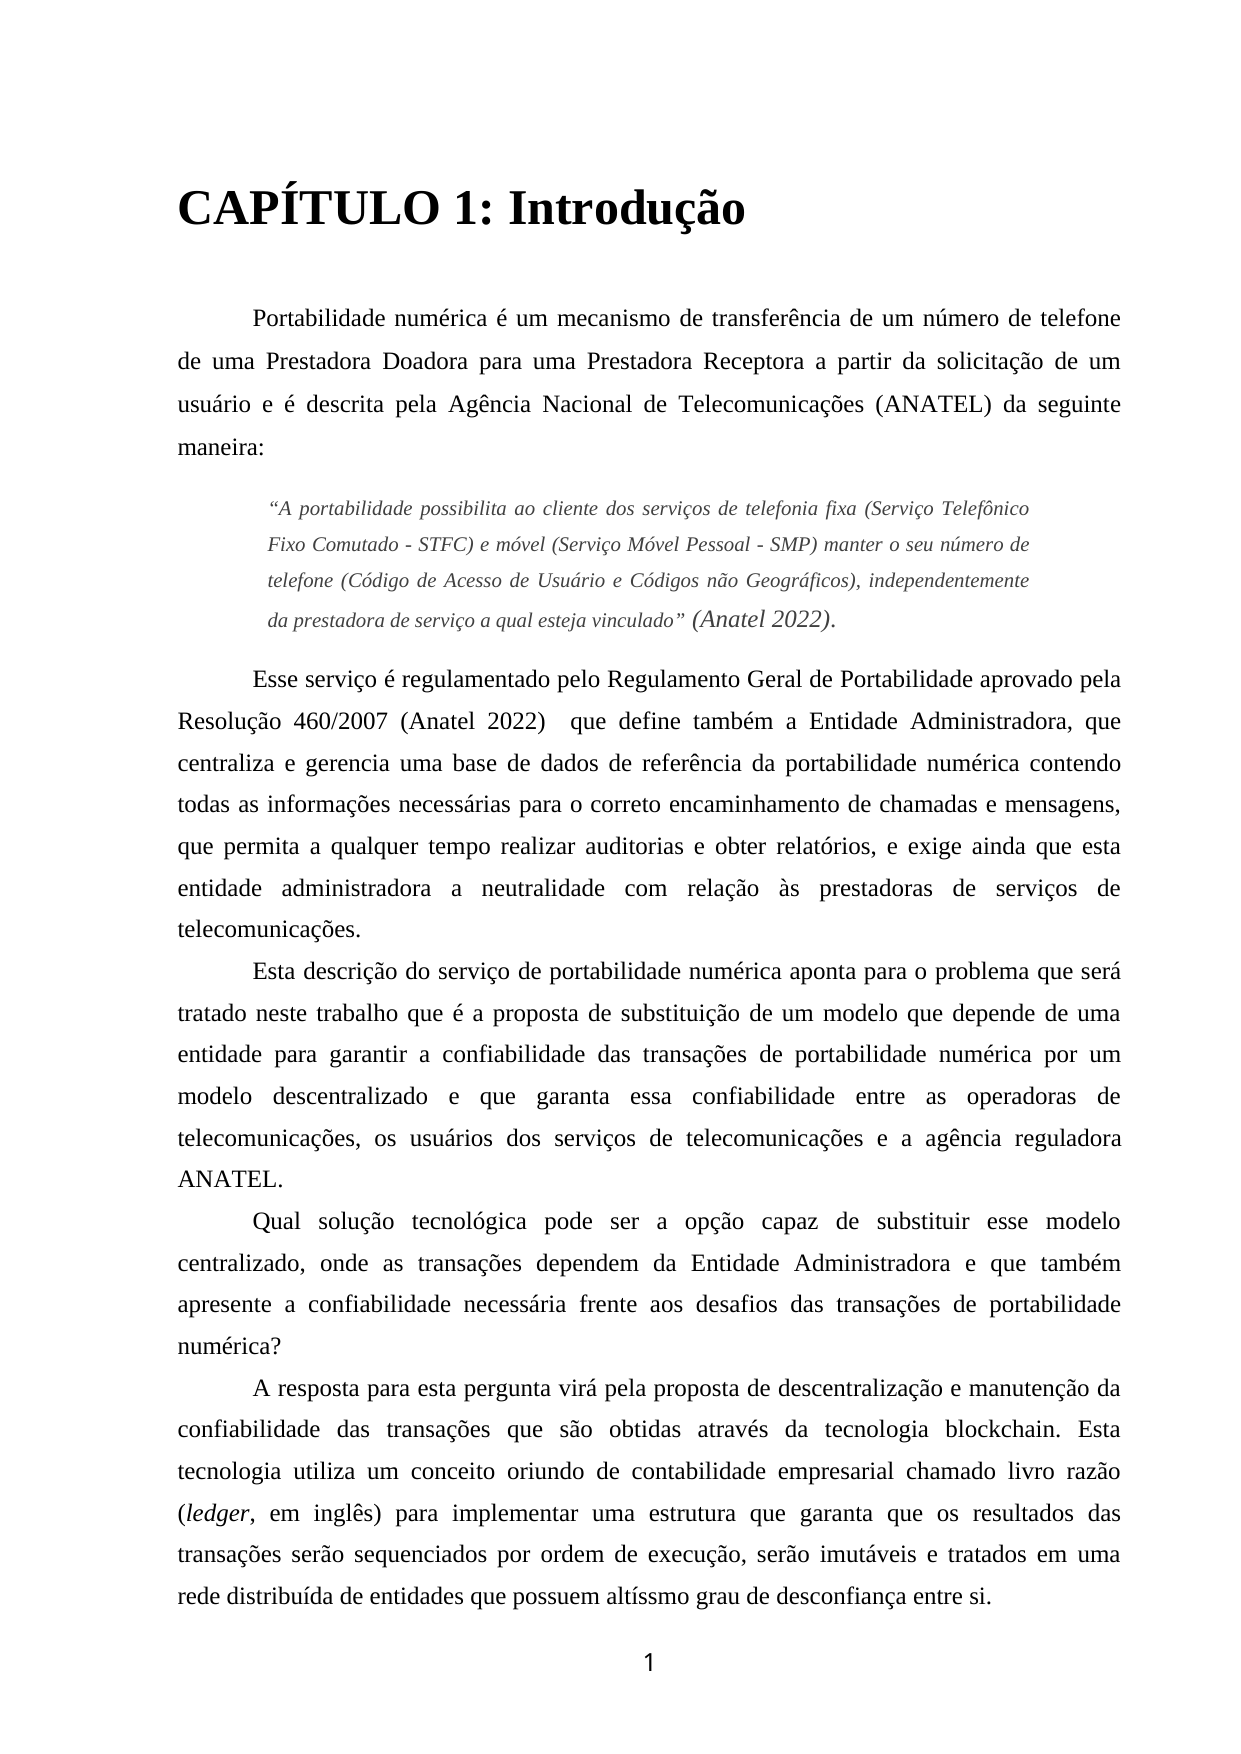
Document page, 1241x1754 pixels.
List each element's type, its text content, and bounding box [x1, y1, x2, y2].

text Portabilidade numérica é um mecanismo de transferência de um número de telefone de uma Prestadora Doadora para uma Prestadora Receptora a partir da solicitação de um usuário e é descrita pela Agência Nacional de Telecomunicações (ANATEL) da seguinte maneira: [177, 303, 1122, 461]
text Qual solução tecnológica pode ser a opção capaz de substituir esse modelo centralizado, onde as transações dependem da Entidade Administradora e que também apresente a confiabilidade necessária frente aos desafios das transações de portabilidade numérica? [177, 1206, 1122, 1360]
text A resposta para esta pergunta virá pela proposta de descentralização e manutenção da confiabilidade das transações que são obtidas através da tecnologia blockchain. Esta tecnologia utiliza um conceito oriundo de contabilidade empresarial chamado livro razão (ledger, em inglês) para implementar uma estrutura que garanta que os resultados das transações serão sequenciados por ordem de execução, serão imutáveis e tratados em uma rede distribuída de entidades que possuem altíssmo grau de desconfiança entre si. [177, 1373, 1122, 1610]
text Esta descrição do serviço de portabilidade numérica aponta para o problema que será tratado neste trabalho que é a proposta de substituição de um modelo que depende de uma entidade para garantir a confiabilidade das transações de portabilidade numérica por um modelo descentralizado e que garanta essa confiabilidade entre as operadoras de telecomunicações, os usuários dos serviços de telecomunicações e a agência reguladora ANATEL. [177, 956, 1122, 1193]
text Esse serviço é regulamentado pelo Regulamento Geral de Portabilidade aprovado pela Resolução 460/2007 que define também a Entidade Administradora, que centraliza e gerencia uma base de dados de referência da portabilidade numérica contendo todas as informações necessárias para o correto encaminhamento de chamadas e mensagens, que permita a qualquer tempo realizar auditorias e obter relatórios, e exige ainda que esta entidade administradora a neutralidade com relação às prestadoras de serviços de telecomunicações. [177, 664, 1122, 943]
subtitle CAPÍTULO 1: Introdução [177, 178, 1122, 235]
text “A portabilidade possibilita ao cliente dos serviços de telefonia fixa (Serviço Telefônico Fixo Comutado - STFC) e móvel (Serviço Móvel Pessoal - SMP) manter o seu número de telefone (Código de Acesso de Usuário e Códigos não Geográficos), independentemente da prestadora de serviço a qual esteja vinculado”. [267, 496, 1032, 633]
